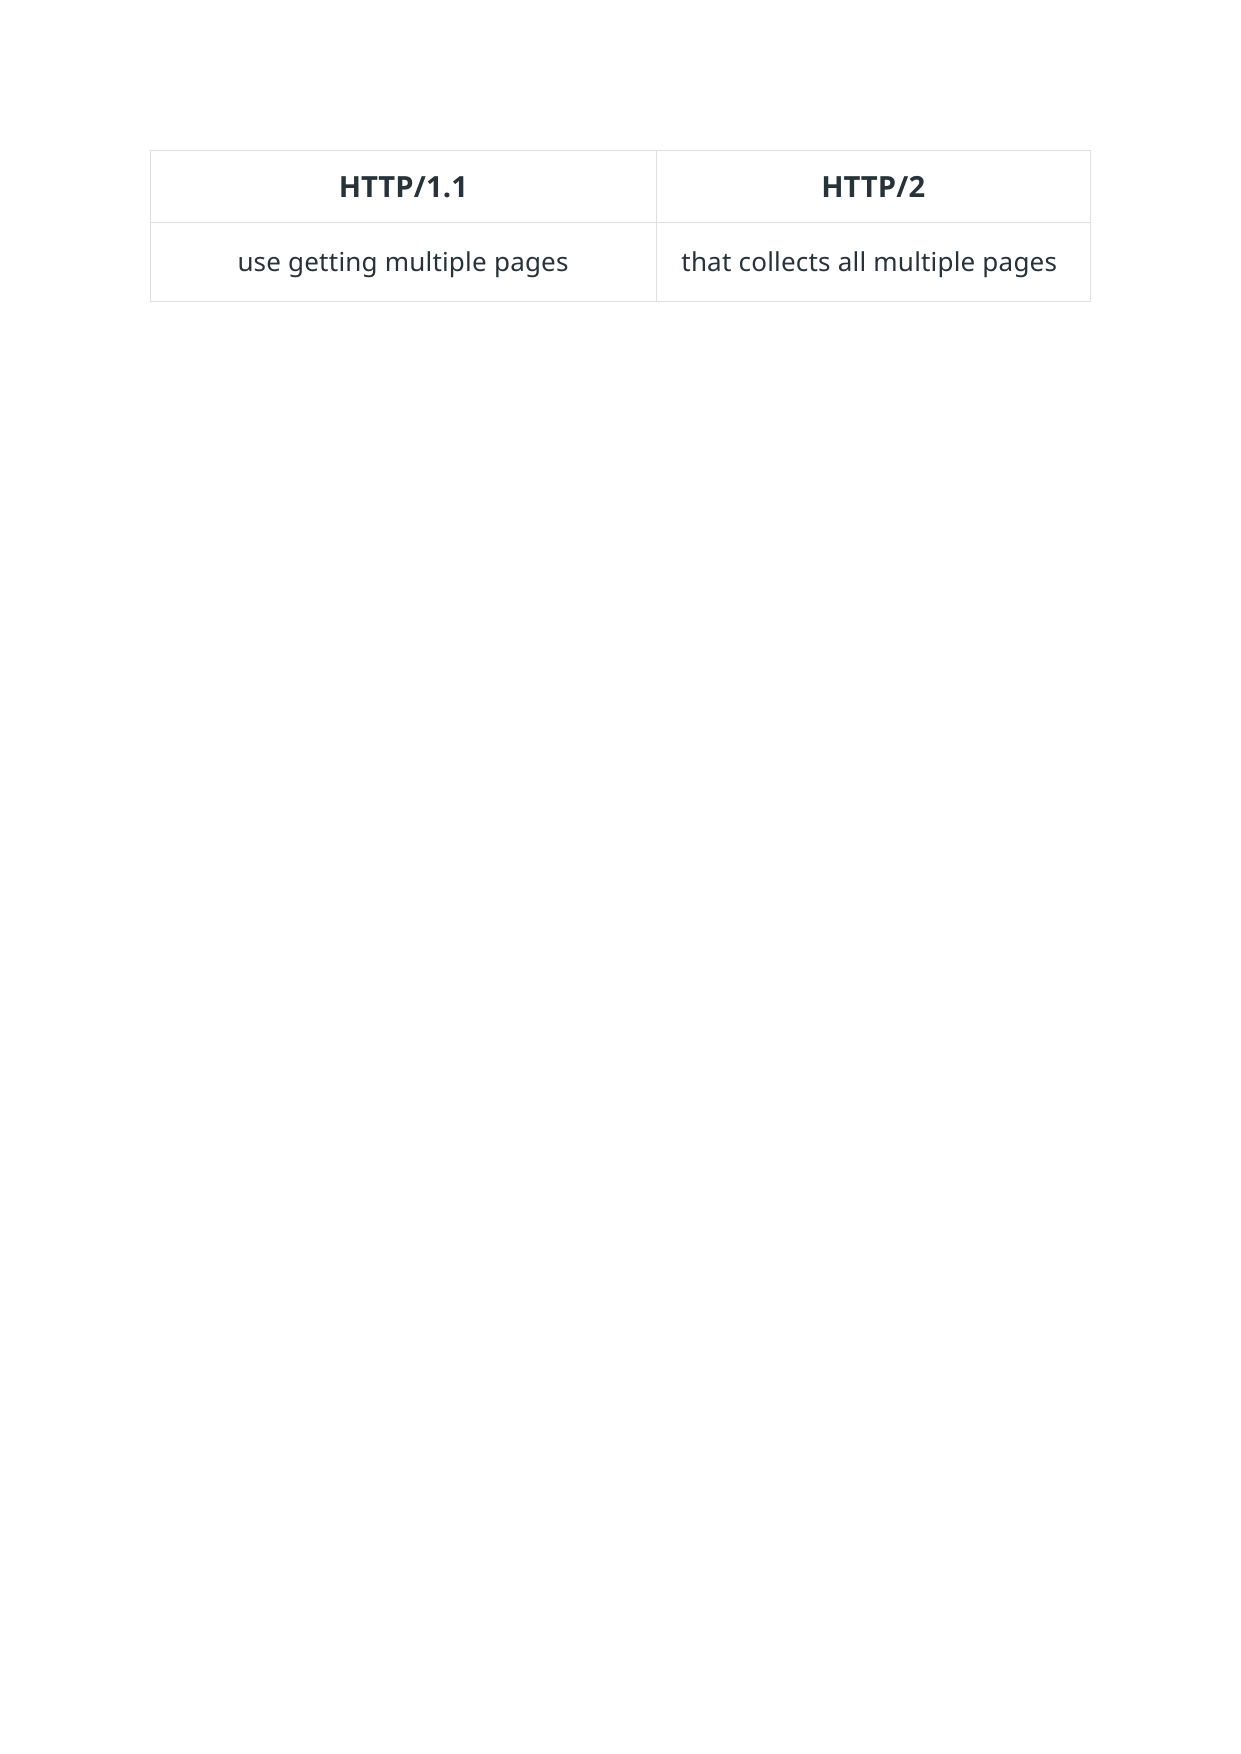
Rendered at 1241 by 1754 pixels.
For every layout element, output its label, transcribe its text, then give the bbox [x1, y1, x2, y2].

table_header HTTP/1.1 [151, 151, 656, 221]
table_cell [151, 223, 656, 301]
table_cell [657, 223, 1090, 301]
table_header HTTP/2 [657, 151, 1090, 221]
